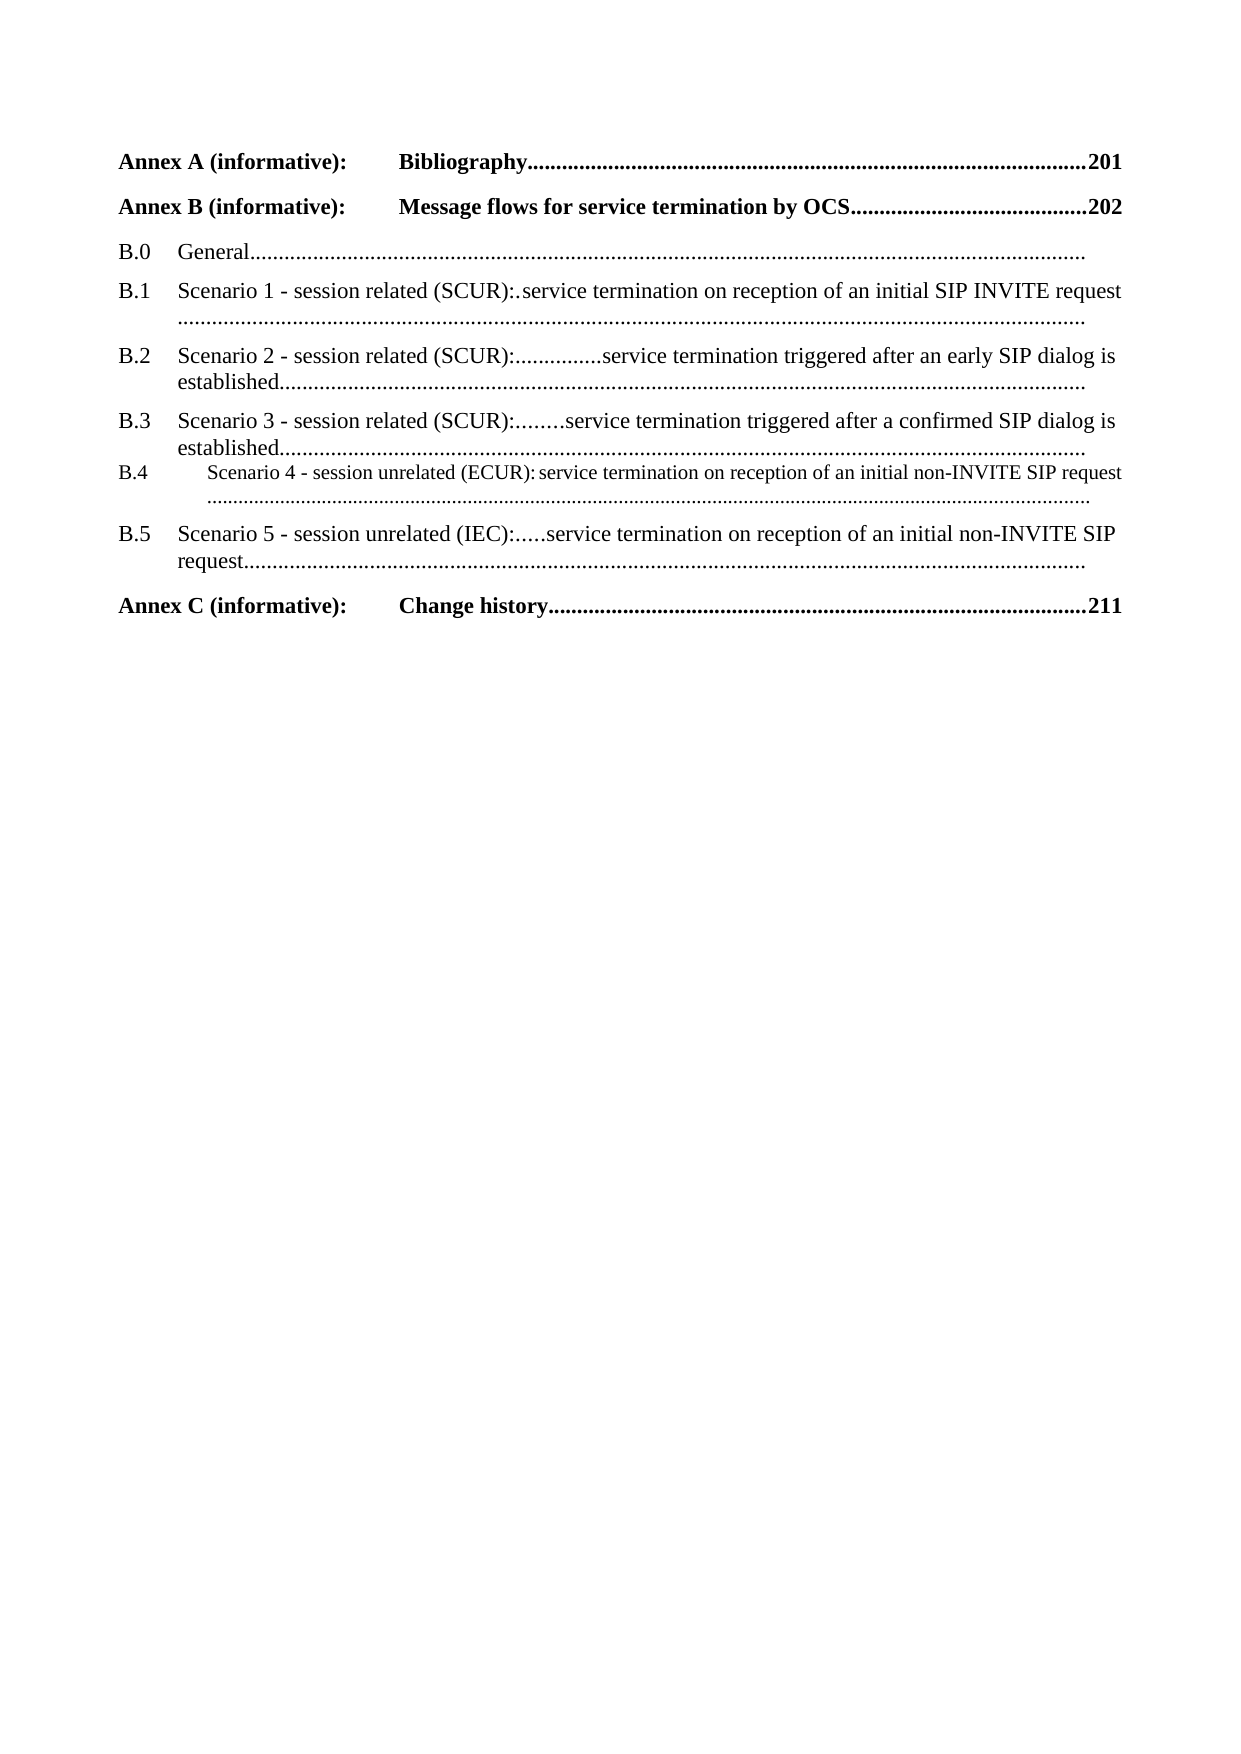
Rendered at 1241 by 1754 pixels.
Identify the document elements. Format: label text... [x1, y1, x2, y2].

text B.5 Scenario 5 - session unrelated (IEC): service termination on reception of an initial non-INVITE SIP request 210 [118, 521, 1078, 573]
text Annex B (informative): Message flows for service termination by OCS 202 [118, 193, 1122, 219]
text B.3 Scenario 3 - session related (SCUR): service termination triggered after a confirmed SIP dialog is established 206 [118, 407, 1078, 460]
text Annex A (informative): Bibliography 201 [118, 148, 1122, 174]
text B.2 Scenario 2 - session related (SCUR): service termination triggered after an early SIP dialog is established 203 [118, 342, 1078, 395]
text B.0 General 202 [118, 238, 1078, 264]
text Annex C (informative): Change history 211 [118, 592, 1122, 618]
text B.1 Scenario 1 - session related (SCUR): service termination on reception of an initial SIP INVITE request 202 [118, 277, 1078, 329]
text B.4 Scenario 4 - session unrelated (ECUR): service termination on reception of an initial non-INVITE SIP request 209 [118, 460, 1078, 508]
